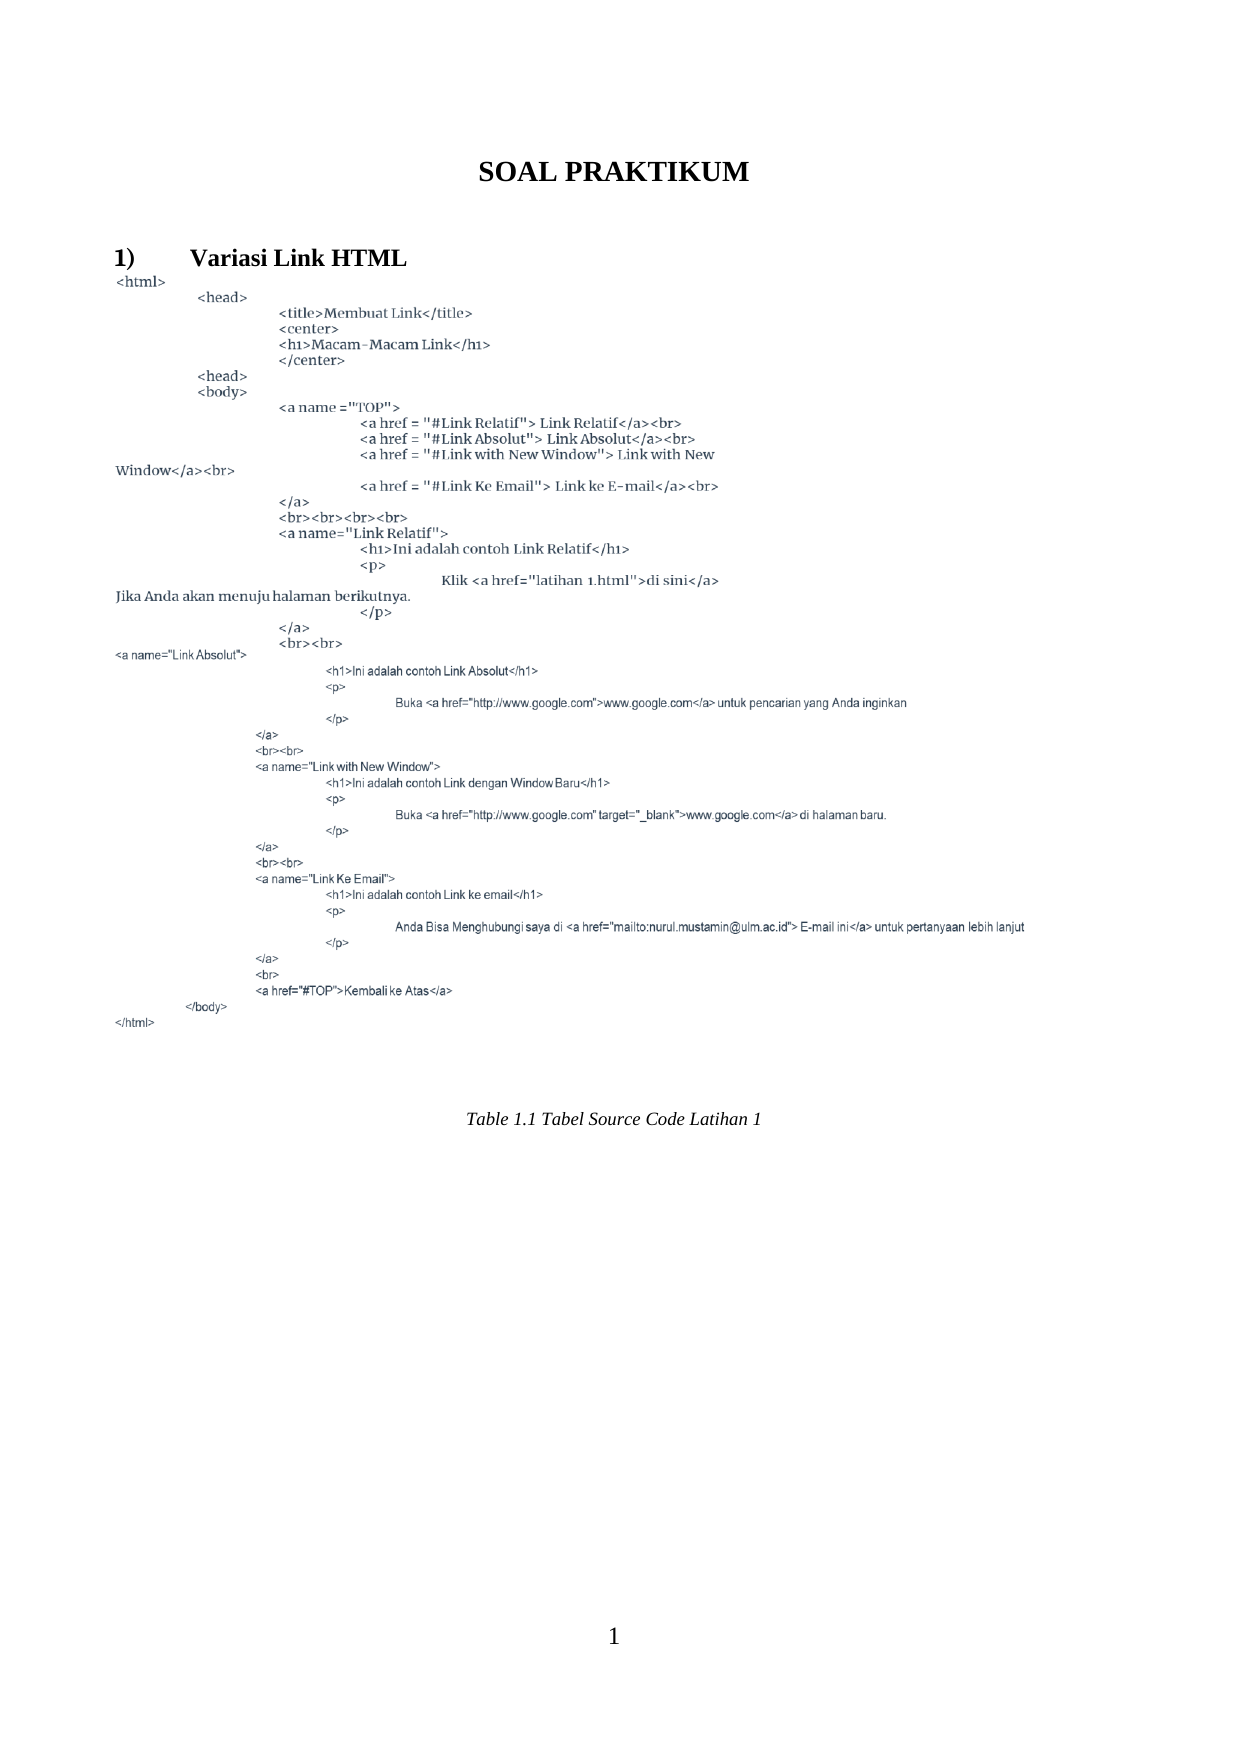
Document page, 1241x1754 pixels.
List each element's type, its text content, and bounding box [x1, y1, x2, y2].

picture [114, 649, 1025, 1027]
subtitle SOAL PRAKTIKUM [114, 154, 1113, 188]
subtitle Variasi Link HTML [114, 243, 1113, 273]
picture [114, 275, 719, 648]
